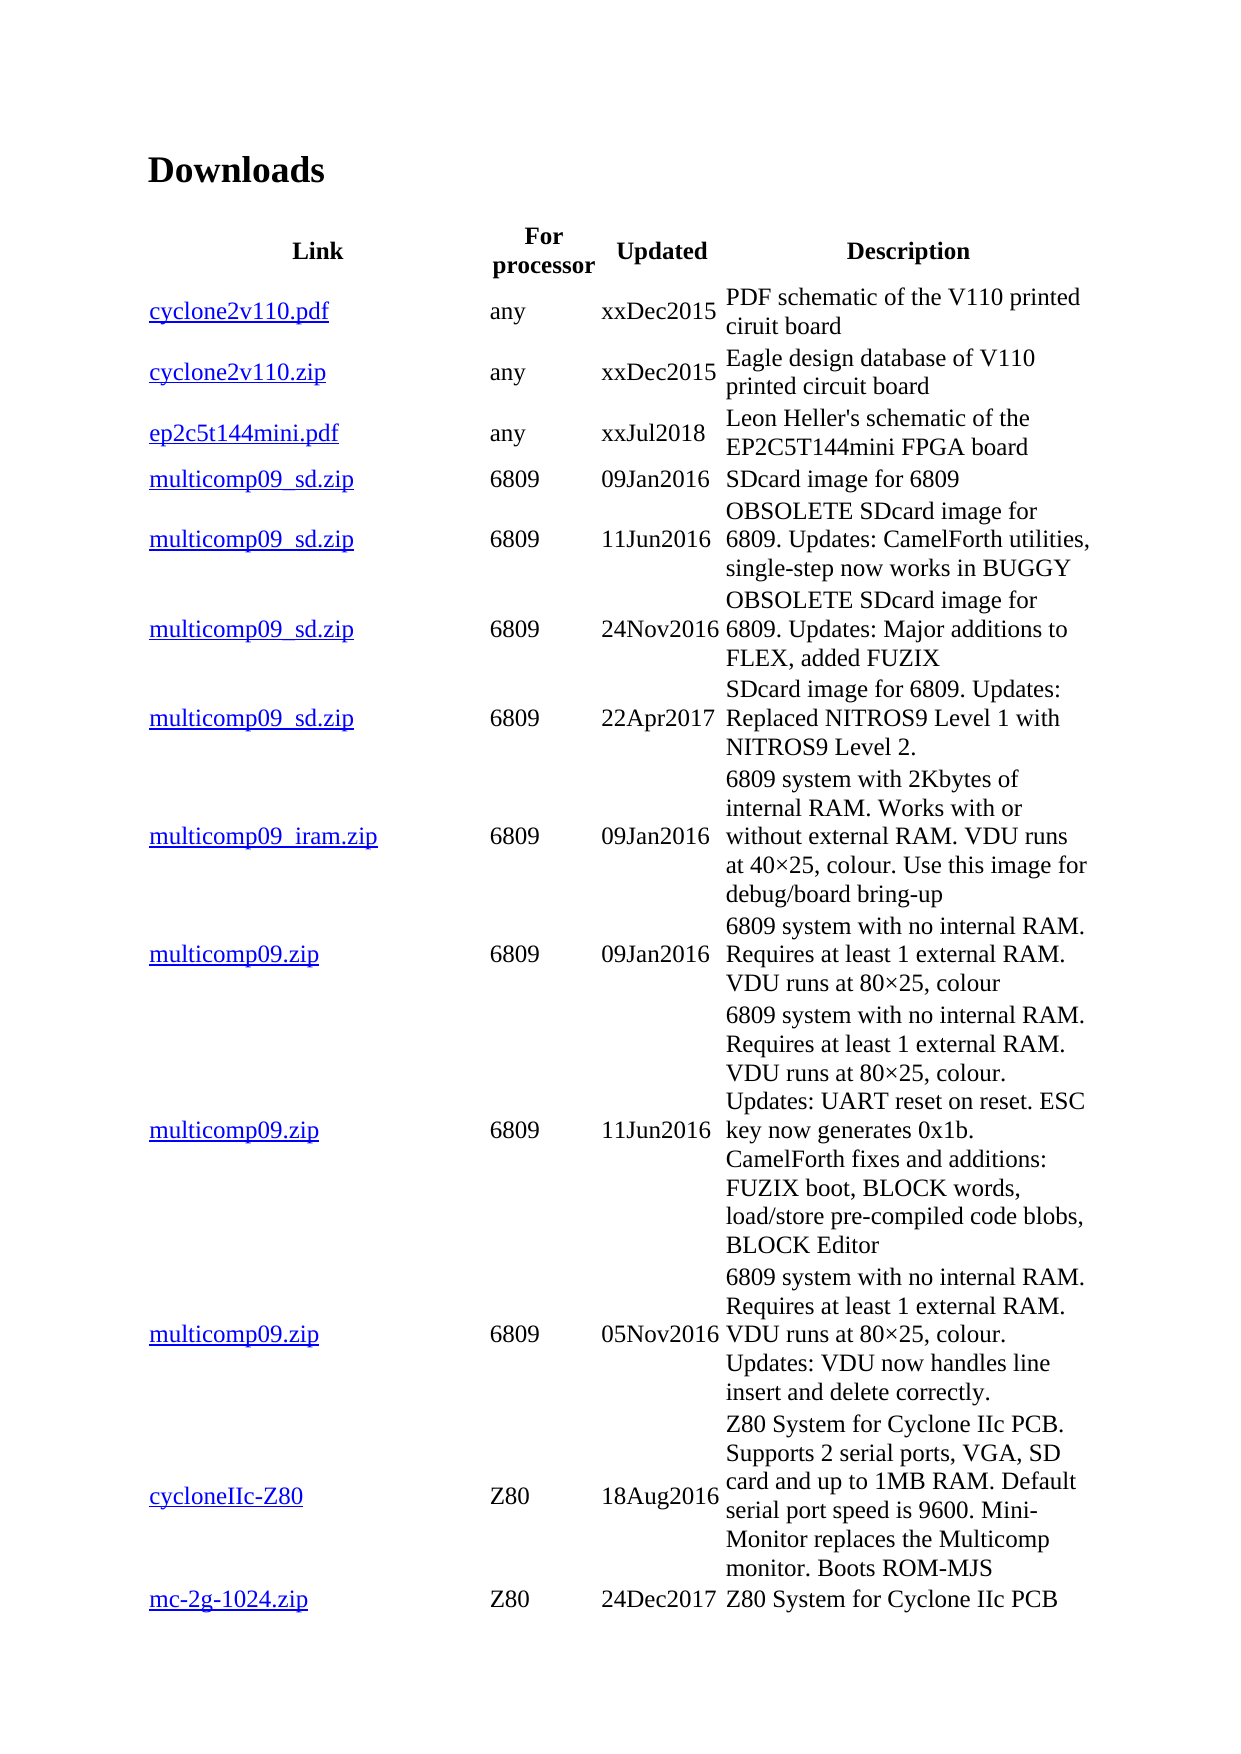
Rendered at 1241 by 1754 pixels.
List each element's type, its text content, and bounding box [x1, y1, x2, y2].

table_cell multicomp09.zip [148, 999, 488, 1261]
table_cell OBSOLETE SDcard image for 6809. Updates: Major additions to FLEX, added FUZIX [724, 584, 1093, 673]
table_cell cycloneIIc-Z80 [148, 1408, 488, 1583]
table_cell 6809 [488, 463, 600, 494]
table_cell any [488, 341, 600, 402]
table_cell 09Jan2016 [600, 909, 724, 999]
table_cell 11Jun2016 [600, 494, 724, 584]
table_header Link [148, 220, 488, 281]
table_cell multicomp09_sd.zip [148, 673, 488, 762]
table_cell multicomp09.zip [148, 1261, 488, 1407]
table_cell 6809 [488, 584, 600, 673]
table_cell 6809 [488, 999, 600, 1261]
table_cell multicomp09_sd.zip [148, 463, 488, 494]
table_cell 05Nov2016 [600, 1261, 724, 1407]
table_cell Z80 System for Cyclone IIc PCB. Supports 2 serial ports, VGA, SD card and up to 1MB RAM. Default serial port speed is 9600. Mini-Monitor replaces the Multicomp monitor. Boots ROM-MJS [724, 1408, 1093, 1583]
table_header Description [724, 220, 1093, 281]
table_cell 6809 [488, 763, 600, 909]
table_cell any [488, 402, 600, 462]
table_cell mc-2g-1024.zip [148, 1583, 488, 1615]
table_cell 09Jan2016 [600, 463, 724, 494]
table_cell OBSOLETE SDcard image for 6809. Updates: CamelForth utilities, single-step now works in BUGGY [724, 494, 1093, 584]
table_cell 09Jan2016 [600, 763, 724, 909]
table_cell 11Jun2016 [600, 999, 724, 1261]
table_cell any [488, 281, 600, 341]
table_cell cyclone2v110.pdf [148, 281, 488, 341]
table_cell multicomp09_sd.zip [148, 494, 488, 584]
table_cell xxDec2015 [600, 281, 724, 341]
table_cell SDcard image for 6809. Updates: Replaced NITROS9 Level 1 with NITROS9 Level 2. [724, 673, 1093, 762]
table_cell multicomp09_sd.zip [148, 584, 488, 673]
table_cell xxJul2018 [600, 402, 724, 462]
table_cell 6809 [488, 494, 600, 584]
table_cell Z80 [488, 1408, 600, 1583]
table_cell Leon Heller's schematic of the EP2C5T144mini FPGA board [724, 402, 1093, 462]
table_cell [724, 1583, 1093, 1615]
table_cell 6809 [488, 909, 600, 999]
table_cell Eagle design database of V110 printed circuit board [724, 341, 1093, 402]
table_cell 6809 system with no internal RAM. Requires at least 1 external RAM. VDU runs at 80×25, colour. Updates: UART reset on reset. ESC key now generates 0x1b. CamelForth fixes and additions: FUZIX boot, BLOCK words, load/store pre-compiled code blobs, BLOCK Editor [724, 999, 1093, 1261]
table_cell 24Nov2016 [600, 584, 724, 673]
table_header For processor [488, 220, 600, 281]
table_cell xxDec2015 [600, 341, 724, 402]
table_cell 22Apr2017 [600, 673, 724, 762]
table_cell 6809 system with no internal RAM. Requires at least 1 external RAM. VDU runs at 80×25, colour [724, 909, 1093, 999]
table_cell 6809 [488, 1261, 600, 1407]
table_cell ep2c5t144mini.pdf [148, 402, 488, 462]
table_cell multicomp09.zip [148, 909, 488, 999]
table_cell Z80 [488, 1583, 600, 1615]
table_cell 24Dec2017 [600, 1583, 724, 1615]
table_cell 6809 [488, 673, 600, 762]
table_cell 6809 system with 2Kbytes of internal RAM. Works with or without external RAM. VDU runs at 40×25, colour. Use this image for debug/board bring-up [724, 763, 1093, 909]
table_cell SDcard image for 6809 [724, 463, 1093, 494]
table_cell 18Aug2016 [600, 1408, 724, 1583]
table_cell multicomp09_iram.zip [148, 763, 488, 909]
table_cell 6809 system with no internal RAM. Requires at least 1 external RAM. VDU runs at 80×25, colour. Updates: VDU now handles line insert and delete correctly. [724, 1261, 1093, 1407]
text Downloads [148, 148, 1093, 191]
table_header Updated [600, 220, 724, 281]
table_cell PDF schematic of the V110 printed ciruit board [724, 281, 1093, 341]
table_cell cyclone2v110.zip [148, 341, 488, 402]
